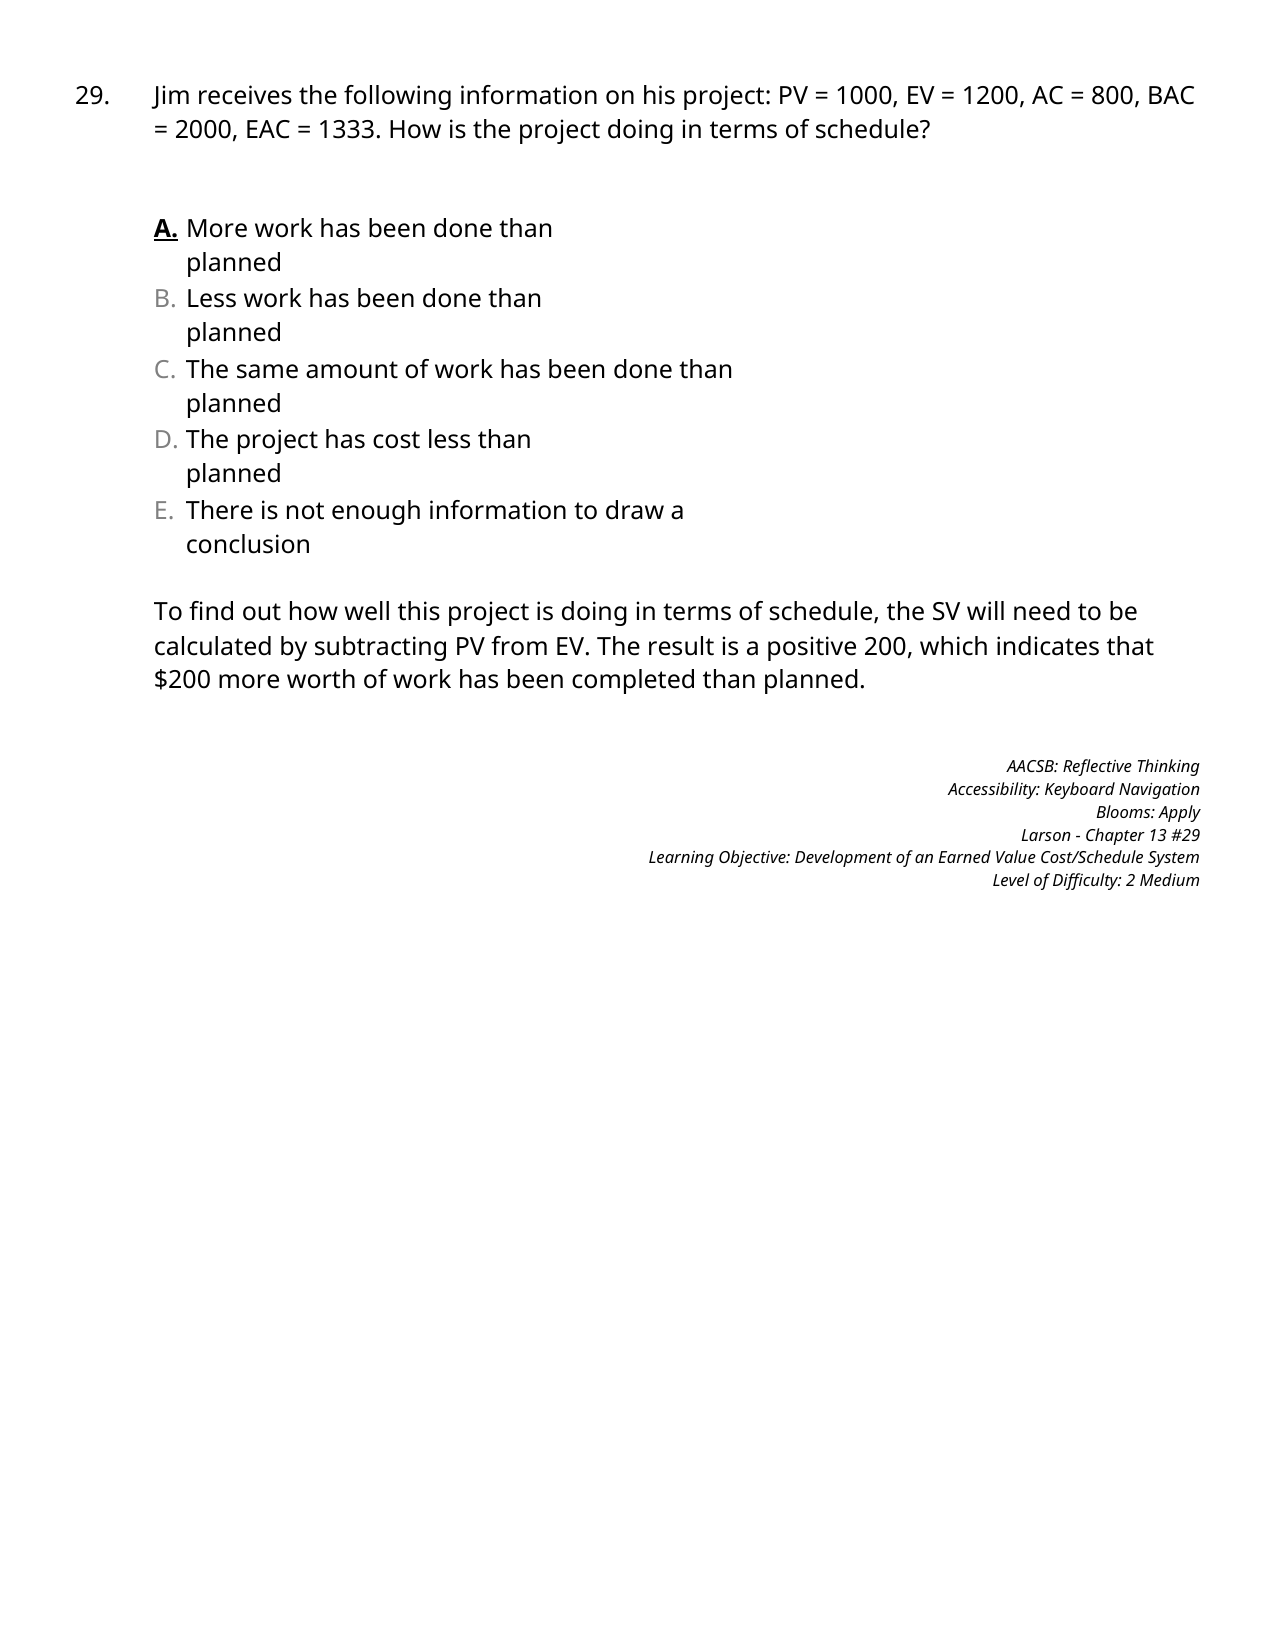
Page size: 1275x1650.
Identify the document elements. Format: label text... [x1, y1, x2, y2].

table_header 29. [75, 78, 154, 729]
table_header AACSB: Reflective Thinking Accessibility: Keyboard Navigation Blooms: Apply Larson - Chapter 13 #29 Learning Objective: Development of an Earned Value Cost/Schedule System Level of Difficulty: 2 Medium [75, 755, 1200, 922]
table_header Jim receives the following information on his project: PV = 1000, EV = 1200, AC = 800, BAC = 2000, EAC = 1333. How is the project doing in terms of schedule? To find out how well this project is doing in terms of schedule, the SV will need to be calculated by subtracting PV from EV. The result is a positive 200, which indicates that $200 more worth of work has been completed than planned. [154, 78, 1200, 729]
